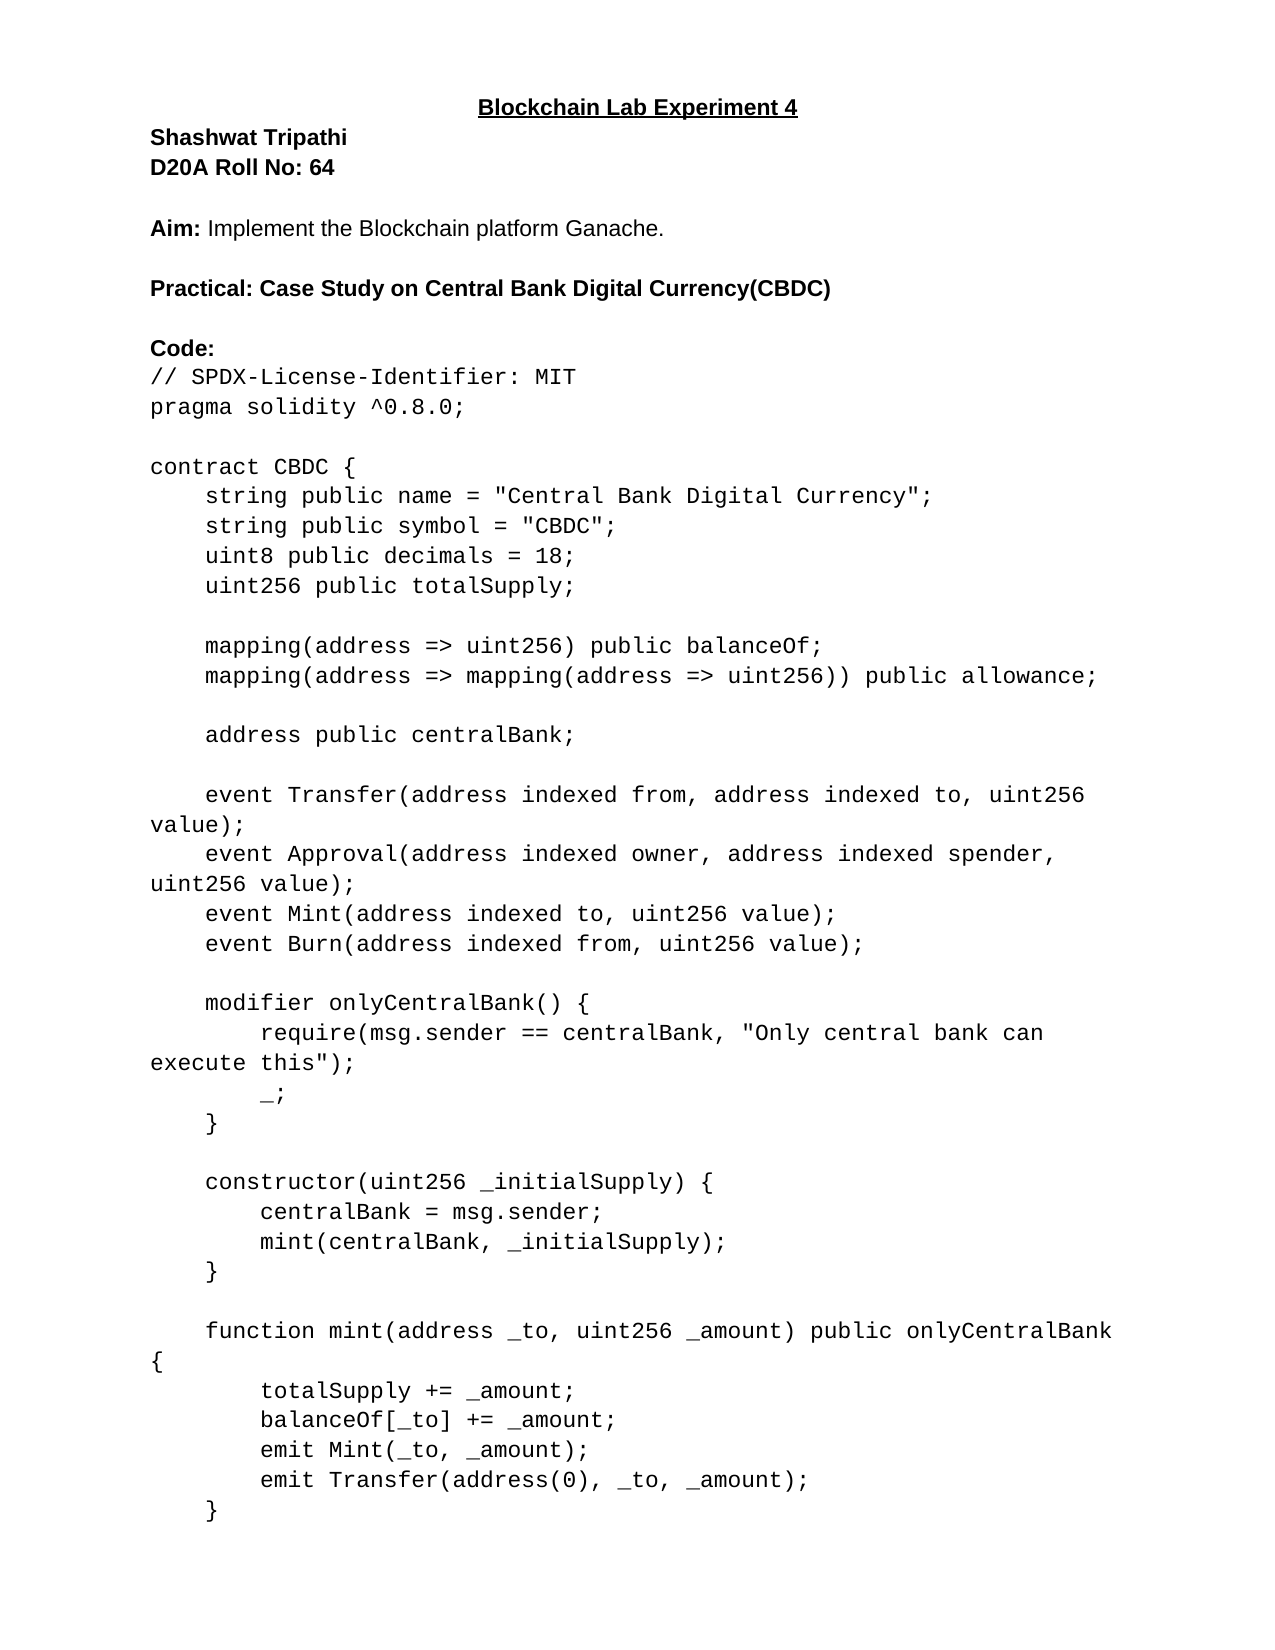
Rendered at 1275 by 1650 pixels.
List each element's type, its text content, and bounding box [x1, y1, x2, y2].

text totalSupply += _amount; [150, 1379, 1125, 1405]
text string public name = "Central Bank Digital Currency"; [150, 485, 1125, 511]
text Code: [150, 335, 1125, 362]
text Blockchain Lab Experiment 4 [150, 94, 1125, 120]
text pragma solidity ^0.8.0; [150, 395, 1125, 421]
text centralBank = msg.sender; [150, 1200, 1125, 1226]
text contract CBDC { [150, 455, 1125, 481]
text // SPDX-License-Identifier: MIT [150, 366, 1125, 392]
text constructor(uint256 _initialSupply) { [150, 1170, 1125, 1196]
text emit Transfer(address(0), _to, _amount); [150, 1468, 1125, 1494]
text address public centralBank; [150, 723, 1125, 749]
text event Transfer(address indexed from, address indexed to, uint256 value); [150, 783, 1125, 839]
text } [150, 1260, 1125, 1286]
text modifier onlyCentralBank() { [150, 992, 1125, 1018]
text mint(centralBank, _initialSupply); [150, 1230, 1125, 1256]
text balanceOf[_to] += _amount; [150, 1409, 1125, 1435]
text Practical: Case Study on Central Bank Digital Currency(CBDC) [150, 275, 1125, 301]
text mapping(address => uint256) public balanceOf; [150, 634, 1125, 660]
text Aim: Implement the Blockchain platform Ganache. [150, 214, 1125, 241]
text event Approval(address indexed owner, address indexed spender, uint256 value); [150, 843, 1125, 898]
text uint256 public totalSupply; [150, 574, 1125, 600]
text uint8 public decimals = 18; [150, 544, 1125, 570]
text mapping(address => mapping(address => uint256)) public allowance; [150, 664, 1125, 690]
text event Mint(address indexed to, uint256 value); [150, 902, 1125, 928]
text function mint(address _to, uint256 _amount) public onlyCentralBank { [150, 1319, 1125, 1375]
text D20A Roll No: 64 [150, 154, 1125, 181]
text } [150, 1111, 1125, 1137]
text Shashwat Tripathi [150, 124, 1125, 150]
text require(msg.sender == centralBank, "Only central bank can execute this"); [150, 1021, 1125, 1077]
text } [150, 1498, 1125, 1524]
text string public symbol = "CBDC"; [150, 514, 1125, 541]
text emit Mint(_to, _amount); [150, 1438, 1125, 1464]
text _; [150, 1081, 1125, 1107]
text event Burn(address indexed from, uint256 value); [150, 932, 1125, 958]
